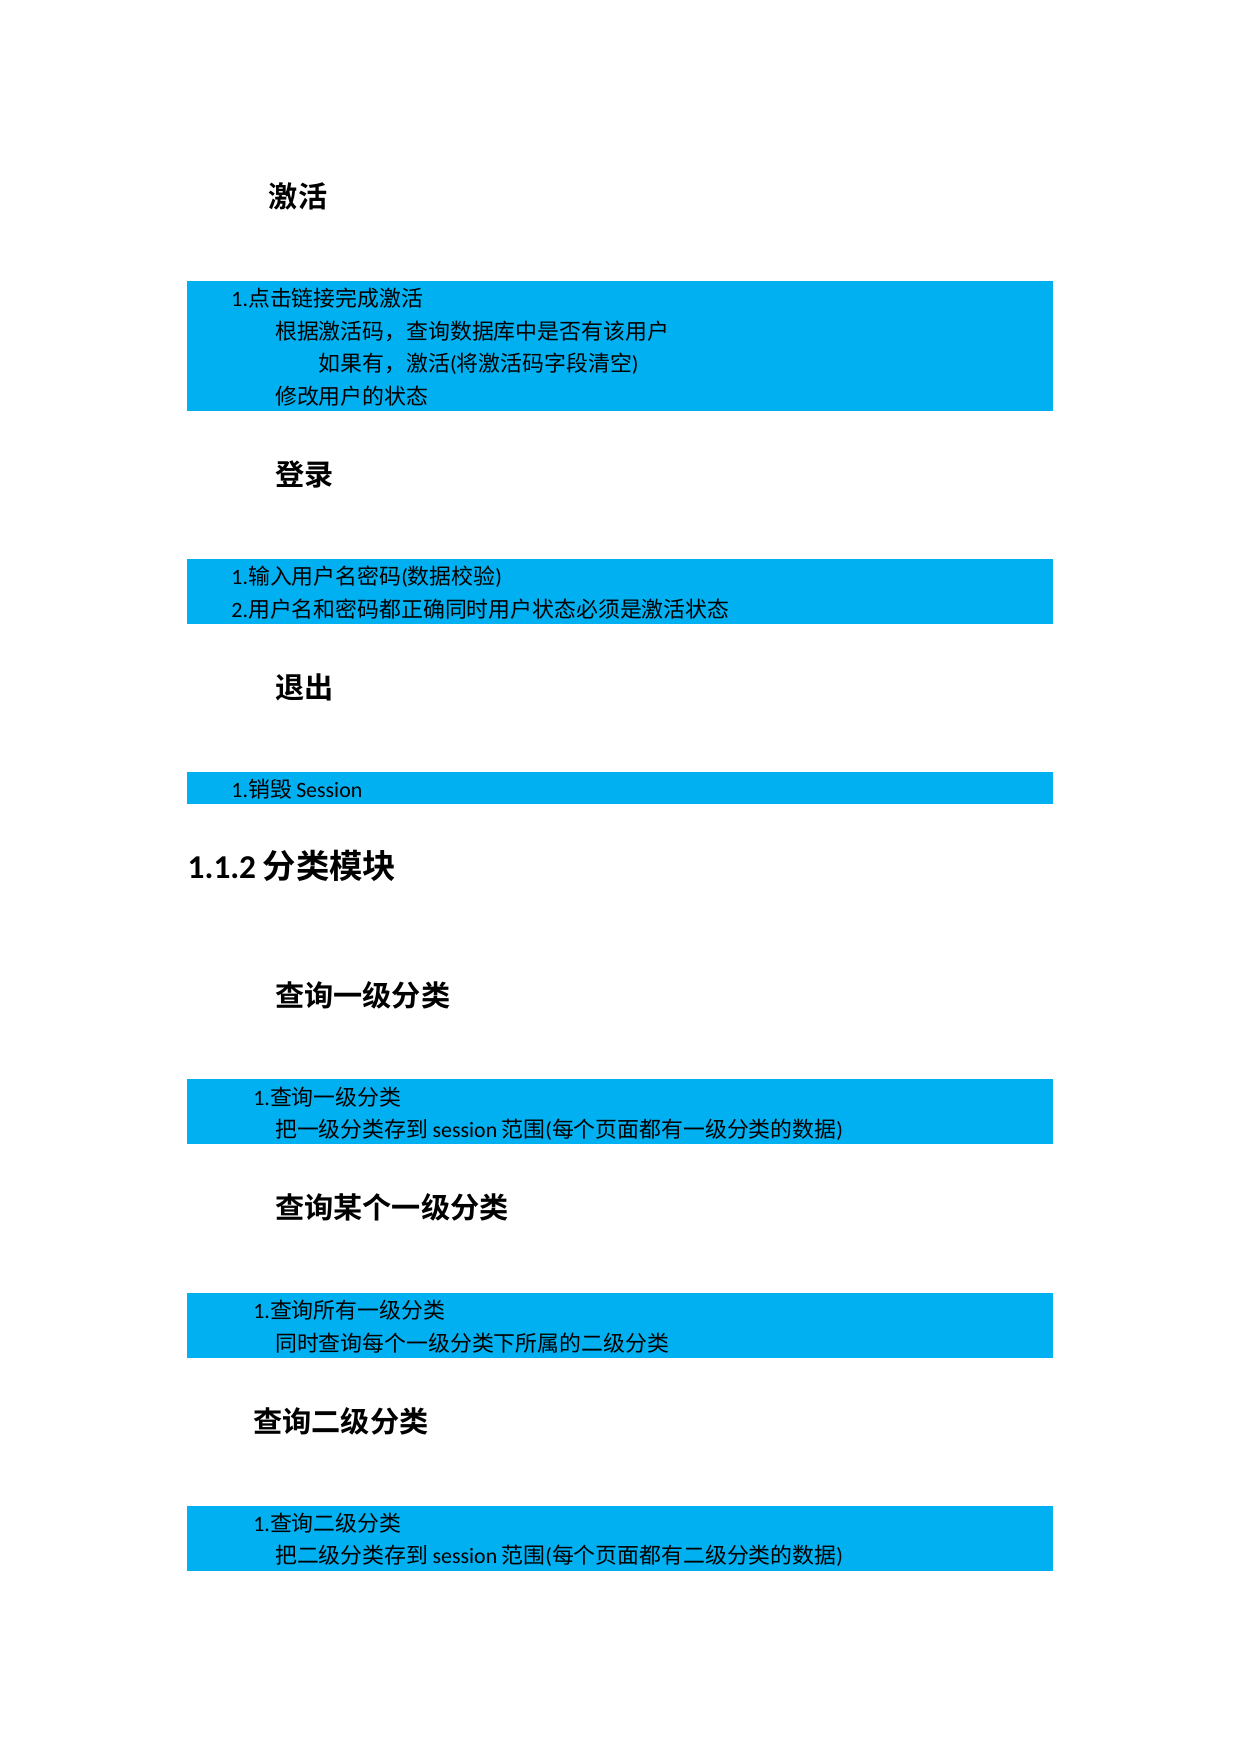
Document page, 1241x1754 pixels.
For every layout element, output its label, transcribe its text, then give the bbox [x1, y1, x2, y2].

subtitle 退出 [231, 653, 1053, 718]
text 根据激活码，查询数据库中是否有该用户 [187, 313, 1053, 346]
subtitle 查询某个一级分类 [231, 1174, 1053, 1239]
text 1.查询一级分类 [187, 1079, 1053, 1112]
text 2.用户名和密码都正确同时用户状态必须是激活状态 [187, 591, 1053, 624]
subtitle 登录 [231, 440, 1053, 505]
text 修改用户的状态 [187, 378, 1053, 411]
text 1.输入用户名密码(数据校验) [187, 559, 1053, 591]
text 1.查询所有一级分类 [187, 1293, 1053, 1325]
text 1.查询二级分类 [187, 1506, 1053, 1538]
subtitle 查询一级分类 [187, 961, 1053, 1026]
text 如果有，激活(将激活码字段清空) [187, 346, 1053, 378]
subtitle 查询二级分类 [209, 1387, 1053, 1452]
text 1.点击链接完成激活 [187, 281, 1053, 313]
text 1.销毁Session [187, 772, 1053, 804]
subtitle 1.1.2分类模块 [187, 831, 1053, 896]
text 把一级分类存到session范围(每个页面都有一级分类的数据) [187, 1112, 1053, 1144]
text 把二级分类存到session范围(每个页面都有二级分类的数据) [187, 1538, 1053, 1571]
subtitle 激活 [269, 162, 1053, 227]
text 同时查询每个一级分类下所属的二级分类 [187, 1325, 1053, 1358]
